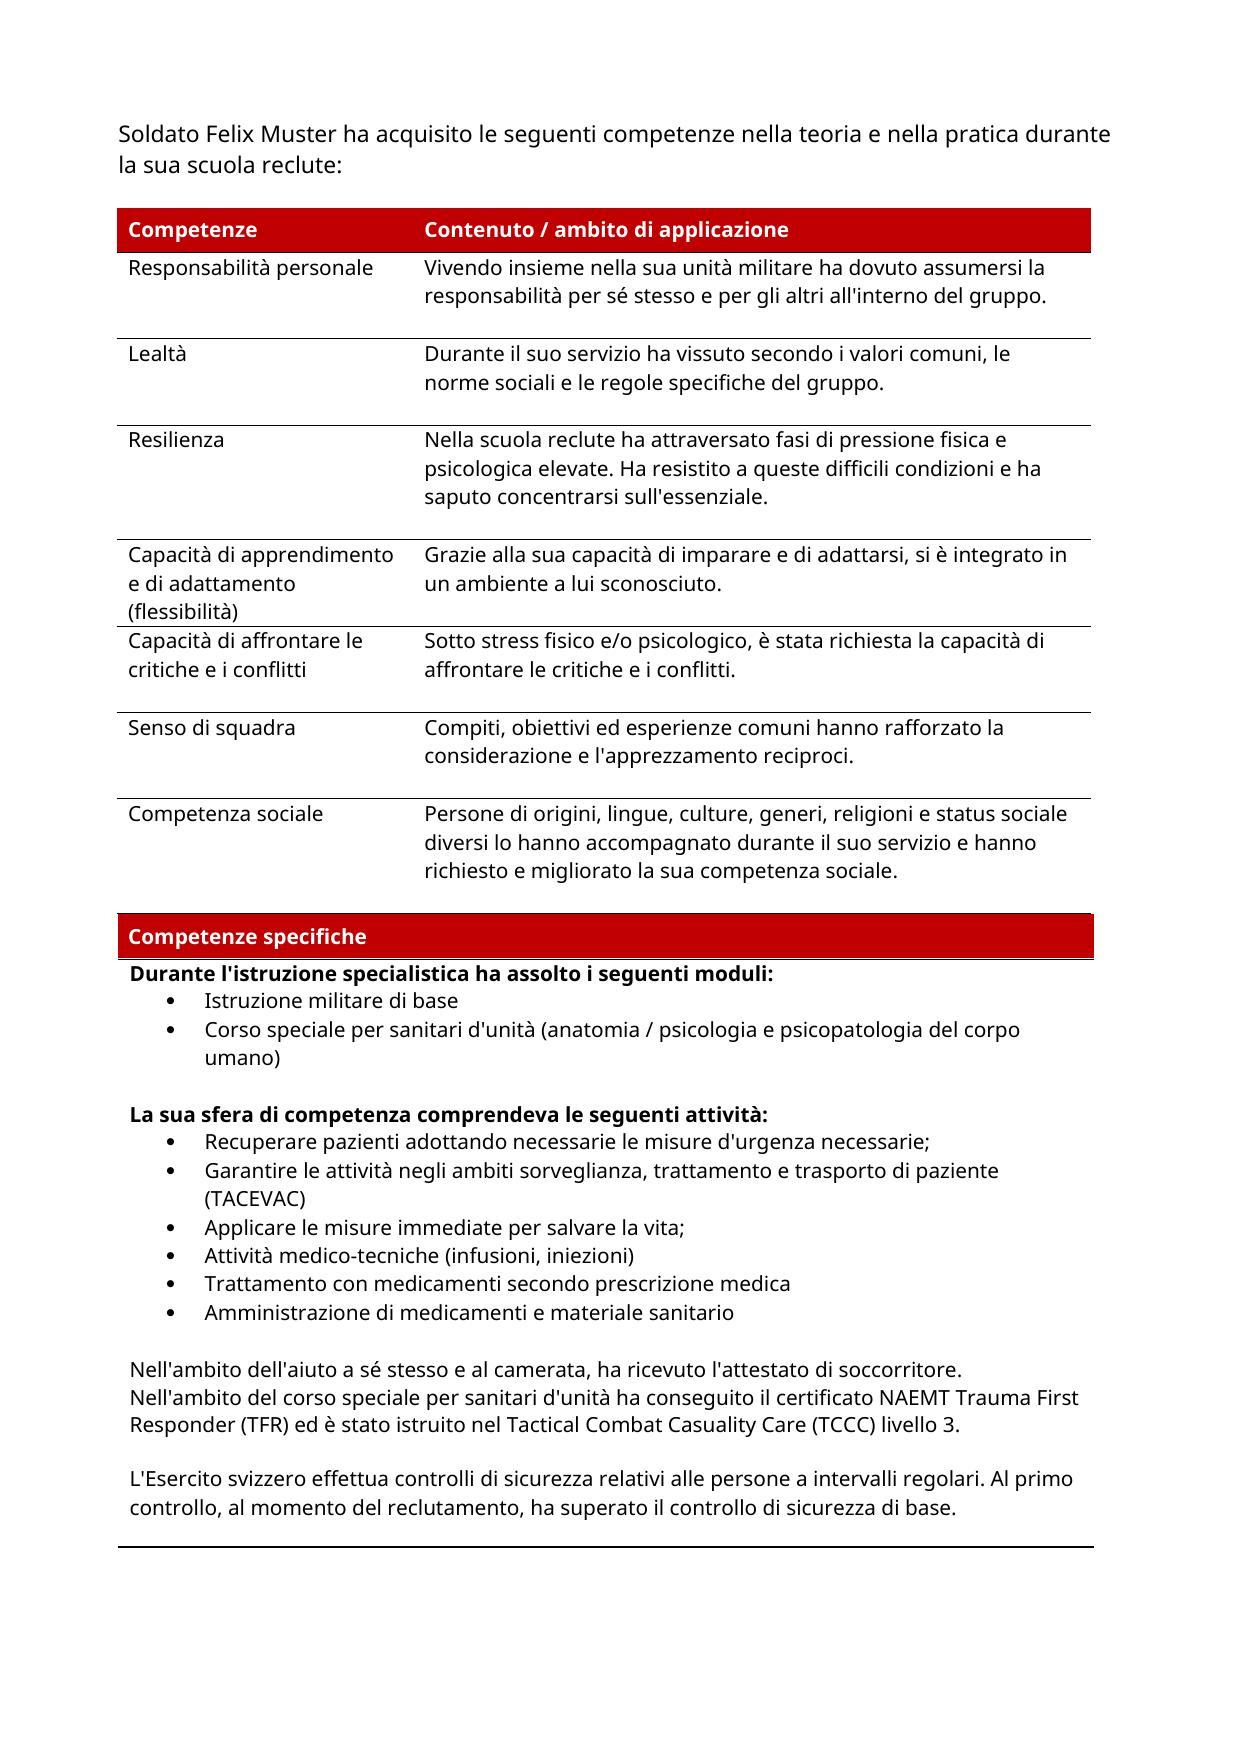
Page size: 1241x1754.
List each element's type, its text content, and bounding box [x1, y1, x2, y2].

table_header Competenze [117, 208, 413, 252]
table_cell Lealtà [117, 339, 413, 424]
text Soldato Felix Muster ha acquisito le seguenti competenze nella teoria e nella pratica durante la sua scuola reclute: [118, 118, 1122, 181]
table_cell Responsabilità personale [117, 253, 413, 338]
table_cell Persone di origini, lingue, culture, generi, religioni e status sociale diversi lo hanno accompagnato durante il suo servizio e hanno richiesto e migliorato la sua competenza sociale. [413, 799, 1091, 913]
table_cell Senso di squadra [117, 713, 413, 798]
table_cell Capacità di apprendimento e di adattamento (flessibilità) [117, 540, 413, 626]
table_cell Capacità di affrontare le critiche e i conflitti [117, 627, 413, 712]
table_cell Vivendo insieme nella sua unità militare ha dovuto assumersi la responsabilità per sé stesso e per gli altri all'interno del gruppo. [413, 253, 1091, 338]
table_header Competenze specifiche [118, 914, 1094, 958]
table_cell Grazie alla sua capacità di imparare e di adattarsi, si è integrato in un ambiente a lui sconosciuto. [413, 540, 1091, 626]
table_cell Sotto stress fisico e/o psicologico, è stata richiesta la capacità di affrontare le critiche e i conflitti. [413, 627, 1091, 712]
table_cell Nella scuola reclute ha attraversato fasi di pressione fisica e psicologica elevate. Ha resistito a queste difficili condizioni e ha saputo concentrarsi sull'essenziale. [413, 426, 1091, 539]
table_cell Competenza sociale [117, 799, 413, 913]
table_cell Resilienza [117, 426, 413, 539]
table_cell Durante il suo servizio ha vissuto secondo i valori comuni, le norme sociali e le regole specifiche del gruppo. [413, 339, 1091, 424]
table_cell Compiti, obiettivi ed esperienze comuni hanno rafforzato la considerazione e l'apprezzamento reciproci. [413, 713, 1091, 798]
table_header Contenuto / ambito di applicazione [413, 208, 1091, 252]
table_cell Durante l'istruzione specialistica ha assolto i seguenti moduli: Istruzione militare di base Corso speciale per sanitari d'unità (anatomia / psicologia e psicopatologia del corpo umano) La sua sfera di competenza comprendeva le seguenti attività: Recuperare pazienti adottando necessarie le misure d'urgenza necessarie; Garantire le attività negli ambiti sorveglianza, trattamento e trasporto di paziente (TACEVAC) Applicare le misure immediate per salvare la vita; Attività medico-tecniche (infusioni, iniezioni) Trattamento con medicamenti secondo prescrizione medica Amministrazione di medicamenti e materiale sanitario Nell'ambito dell'aiuto a sé stesso e al camerata, ha ricevuto l'attestato di soccorritore. Nell'ambito del corso speciale per sanitari d'unità ha conseguito il certificato NAEMT Trauma First Responder (TFR) ed è stato istruito nel Tactical Combat Casuality Care (TCCC) livello 3. L'Esercito svizzero effettua controlli di sicurezza relativi alle persone a intervalli regolari. Al primo controllo, al momento del reclutamento, ha superato il controllo di sicurezza di base. [118, 960, 1094, 1546]
